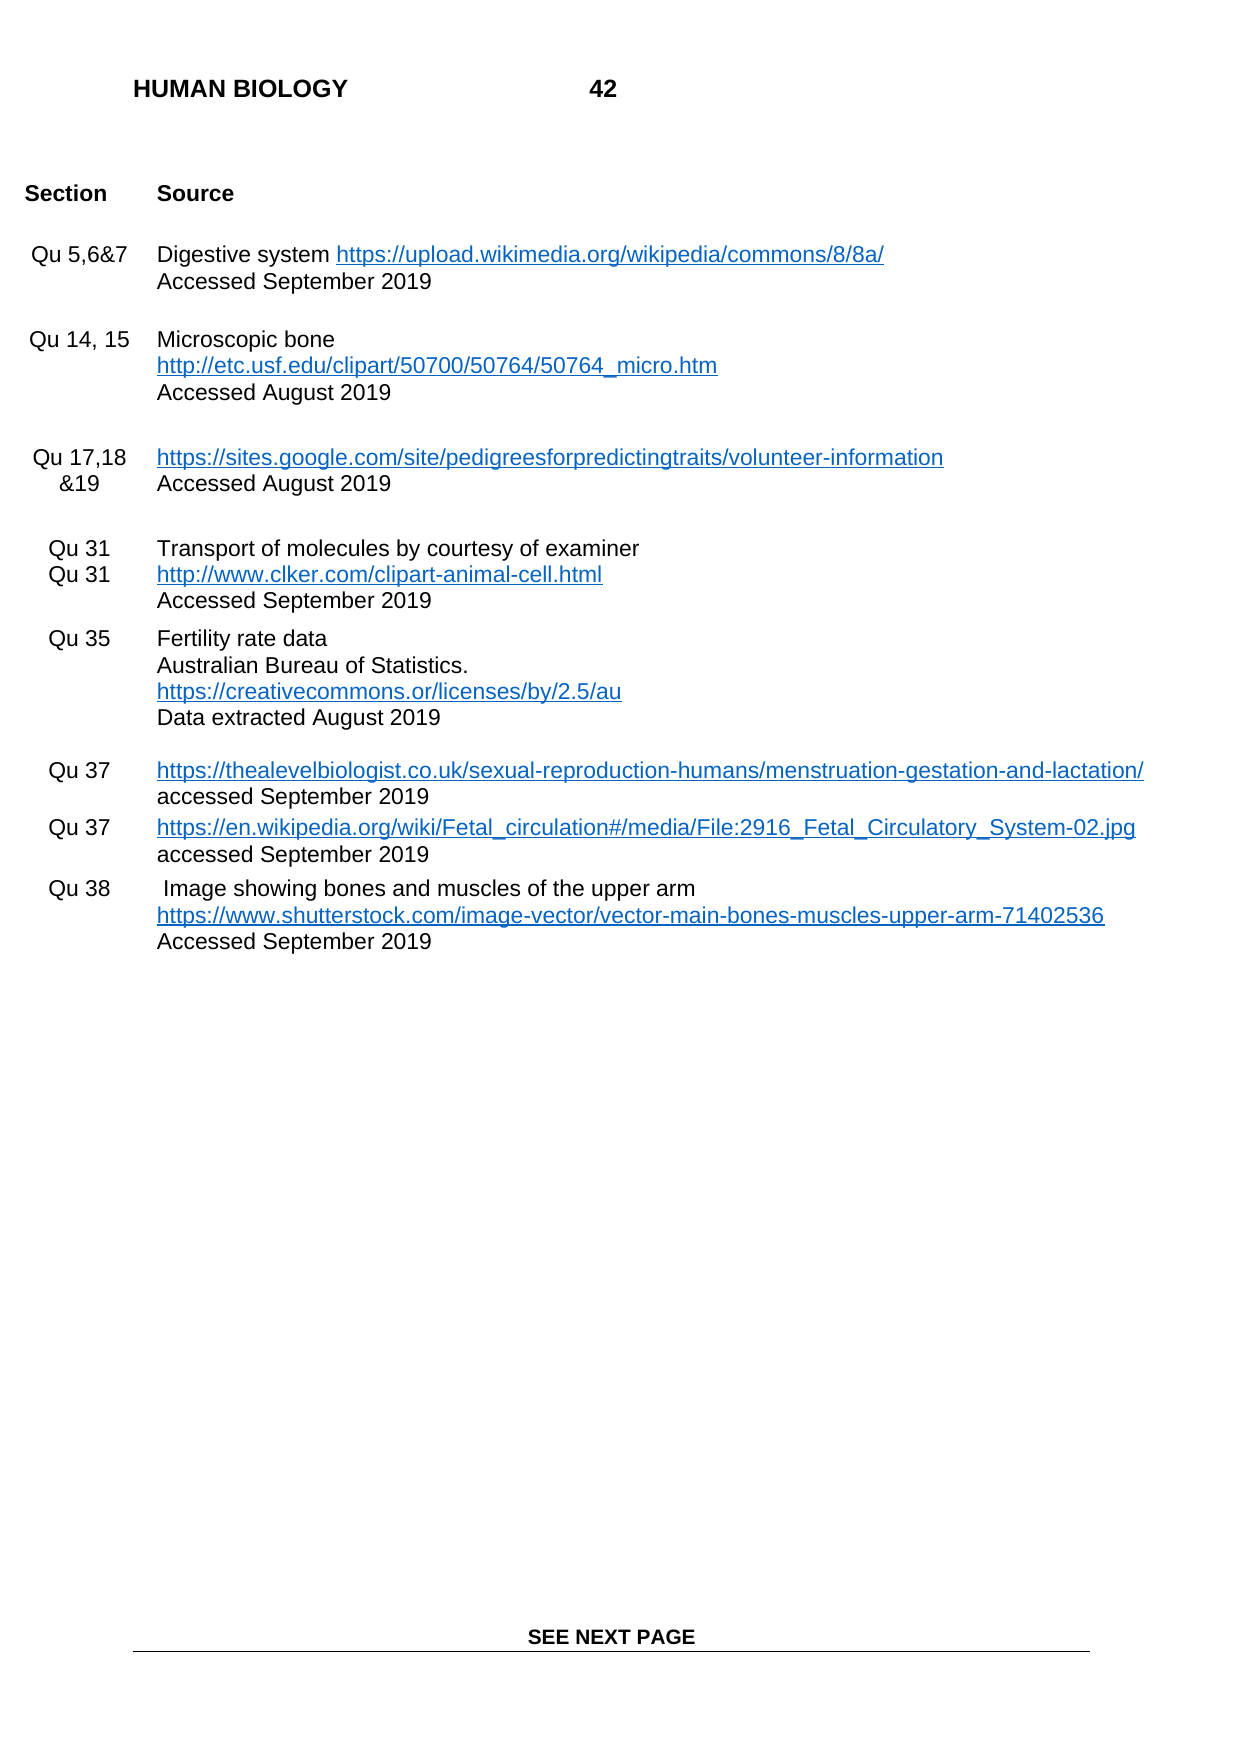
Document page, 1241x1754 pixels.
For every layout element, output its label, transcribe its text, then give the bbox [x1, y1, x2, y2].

table_cell Qu 37 [13, 814, 145, 875]
table_cell Qu 14, 15 [13, 326, 145, 444]
table_cell Fertility rate data Australian Bureau of Statistics. https://creativecommons.or/licenses/by/2.5/au Data extracted August 2019 [145, 625, 1194, 757]
table_cell https://sites.google.com/site/pedigreesforpredictingtraits/volunteer-information Accessed August 2019 [145, 444, 1194, 534]
table_cell Qu 38 [13, 875, 145, 954]
table_cell https://en.wikipedia.org/wiki/Fetal_circulation#/media/File:2916_Fetal_Circulatory_System-02.jpg accessed September 2019 [145, 814, 1194, 875]
table_header Section [13, 180, 145, 241]
table_header Source [145, 180, 1194, 241]
table_cell Qu 37 [13, 757, 145, 814]
table_cell Microscopic bone http://etc.usf.edu/clipart/50700/50764/50764_micro.htm Accessed August 2019 [145, 326, 1194, 444]
table_cell Qu 35 [13, 625, 145, 757]
table_cell Qu 5,6&7 [13, 241, 145, 326]
table_cell Qu 17,18 &19 [13, 444, 145, 534]
table_cell Qu 31 Qu 31 [13, 535, 145, 625]
table_cell Image showing bones and muscles of the upper arm https://www.shutterstock.com/image-vector/vector-main-bones-muscles-upper-arm-71402536 Accessed September 2019 [145, 875, 1194, 954]
table_cell Digestive system https://upload.wikimedia.org/wikipedia/commons/8/8a/ Accessed September 2019 [145, 241, 1194, 326]
table_cell https://thealevelbiologist.co.uk/sexual-reproduction-humans/menstruation-gestation-and-lactation/ accessed September 2019 [145, 757, 1194, 814]
table_cell Transport of molecules by courtesy of examiner http://www.clker.com/clipart-animal-cell.html Accessed September 2019 [145, 535, 1194, 625]
